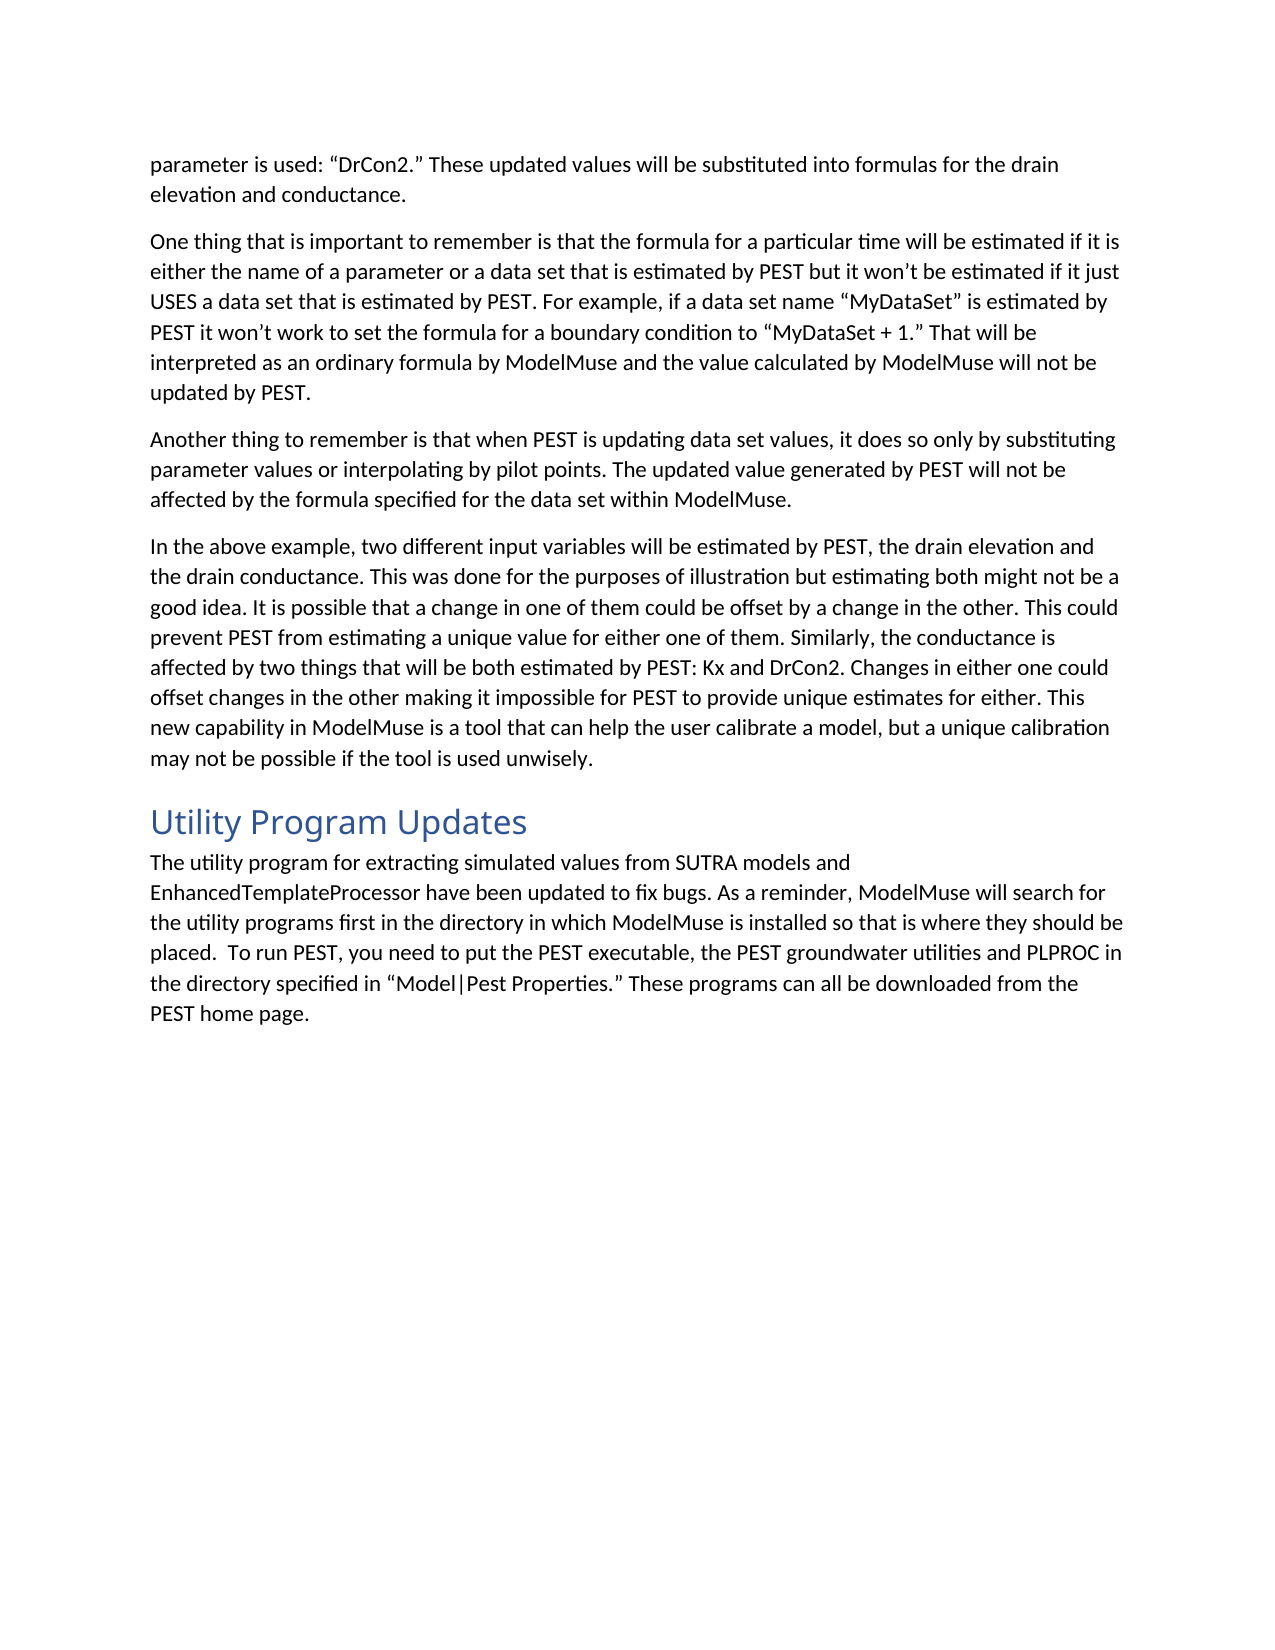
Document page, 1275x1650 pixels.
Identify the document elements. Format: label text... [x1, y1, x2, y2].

text The utility program for extracting simulated values from SUTRA models and EnhancedTemplateProcessor have been updated to fix bugs. As a reminder, ModelMuse will search for the utility programs first in the directory in which ModelMuse is installed so that is where they should be placed. To run PEST, you need to put the PEST executable, the PEST groundwater utilities and PLPROC in the directory specified in “Model|Pest Properties.” These programs can all be downloaded from the PEST home page. [150, 848, 1125, 1027]
subtitle Utility Program Updates [150, 799, 1125, 844]
text Another thing to remember is that when PEST is updating data set values, it does so only by substituting parameter values or interpolating by pilot points. The updated value generated by PEST will not be affected by the formula specified for the data set within ModelMuse. [150, 425, 1125, 513]
text In the above example, two different input variables will be estimated by PEST, the drain elevation and the drain conductance. This was done for the purposes of illustration but estimating both might not be a good idea. It is possible that a change in one of them could be offset by a change in the other. This could prevent PEST from estimating a unique value for either one of them. Similarly, the conductance is affected by two things that will be both estimated by PEST: Kx and DrCon2. Changes in either one could offset changes in the other making it impossible for PEST to provide unique estimates for either. This new capability in ModelMuse is a tool that can help the user calibrate a model, but a unique calibration may not be possible if the tool is used unwisely. [150, 532, 1125, 772]
text One thing that is important to remember is that the formula for a particular time will be estimated if it is either the name of a parameter or a data set that is estimated by PEST but it won’t be estimated if it just USES a data set that is estimated by PEST. For example, if a data set name “MyDataSet” is estimated by PEST it won’t work to set the formula for a boundary condition to “MyDataSet + 1.” That will be interpreted as an ordinary formula by ModelMuse and the value calculated by ModelMuse will not be updated by PEST. [150, 227, 1125, 406]
